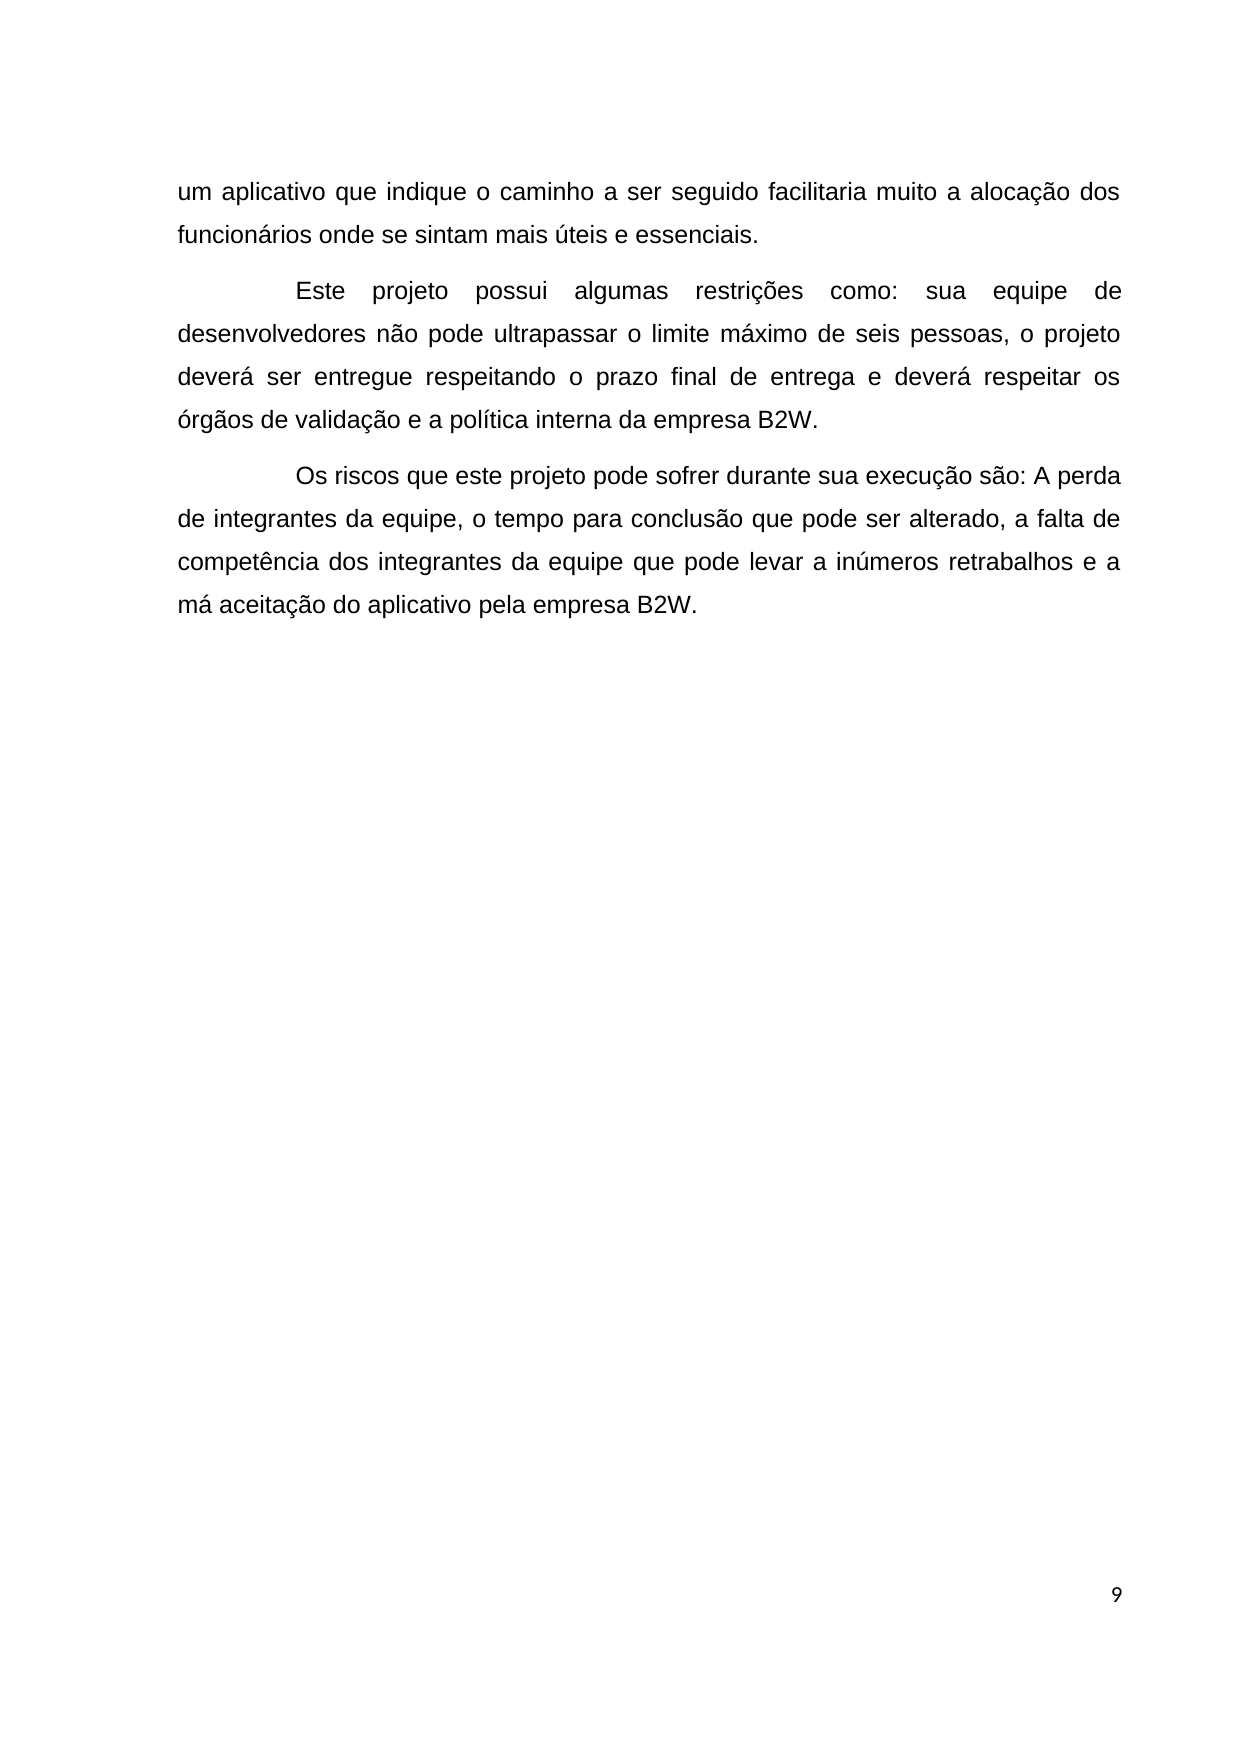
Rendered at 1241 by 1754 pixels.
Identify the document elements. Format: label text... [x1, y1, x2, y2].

text Os riscos que este projeto pode sofrer durante sua execução são: A perda de integrantes da equipe, o tempo para conclusão que pode ser alterado, a falta de competência dos integrantes da equipe que pode levar a inúmeros retrabalhos e a má aceitação do aplicativo pela empresa B2W. [177, 461, 1122, 619]
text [177, 177, 1122, 249]
text Este projeto possui algumas restrições como: sua equipe de desenvolvedores não pode ultrapassar o limite máximo de seis pessoas, o projeto deverá ser entregue respeitando o prazo final de entrega e deverá respeitar os órgãos de validação e a política interna da empresa B2W. [177, 276, 1122, 434]
